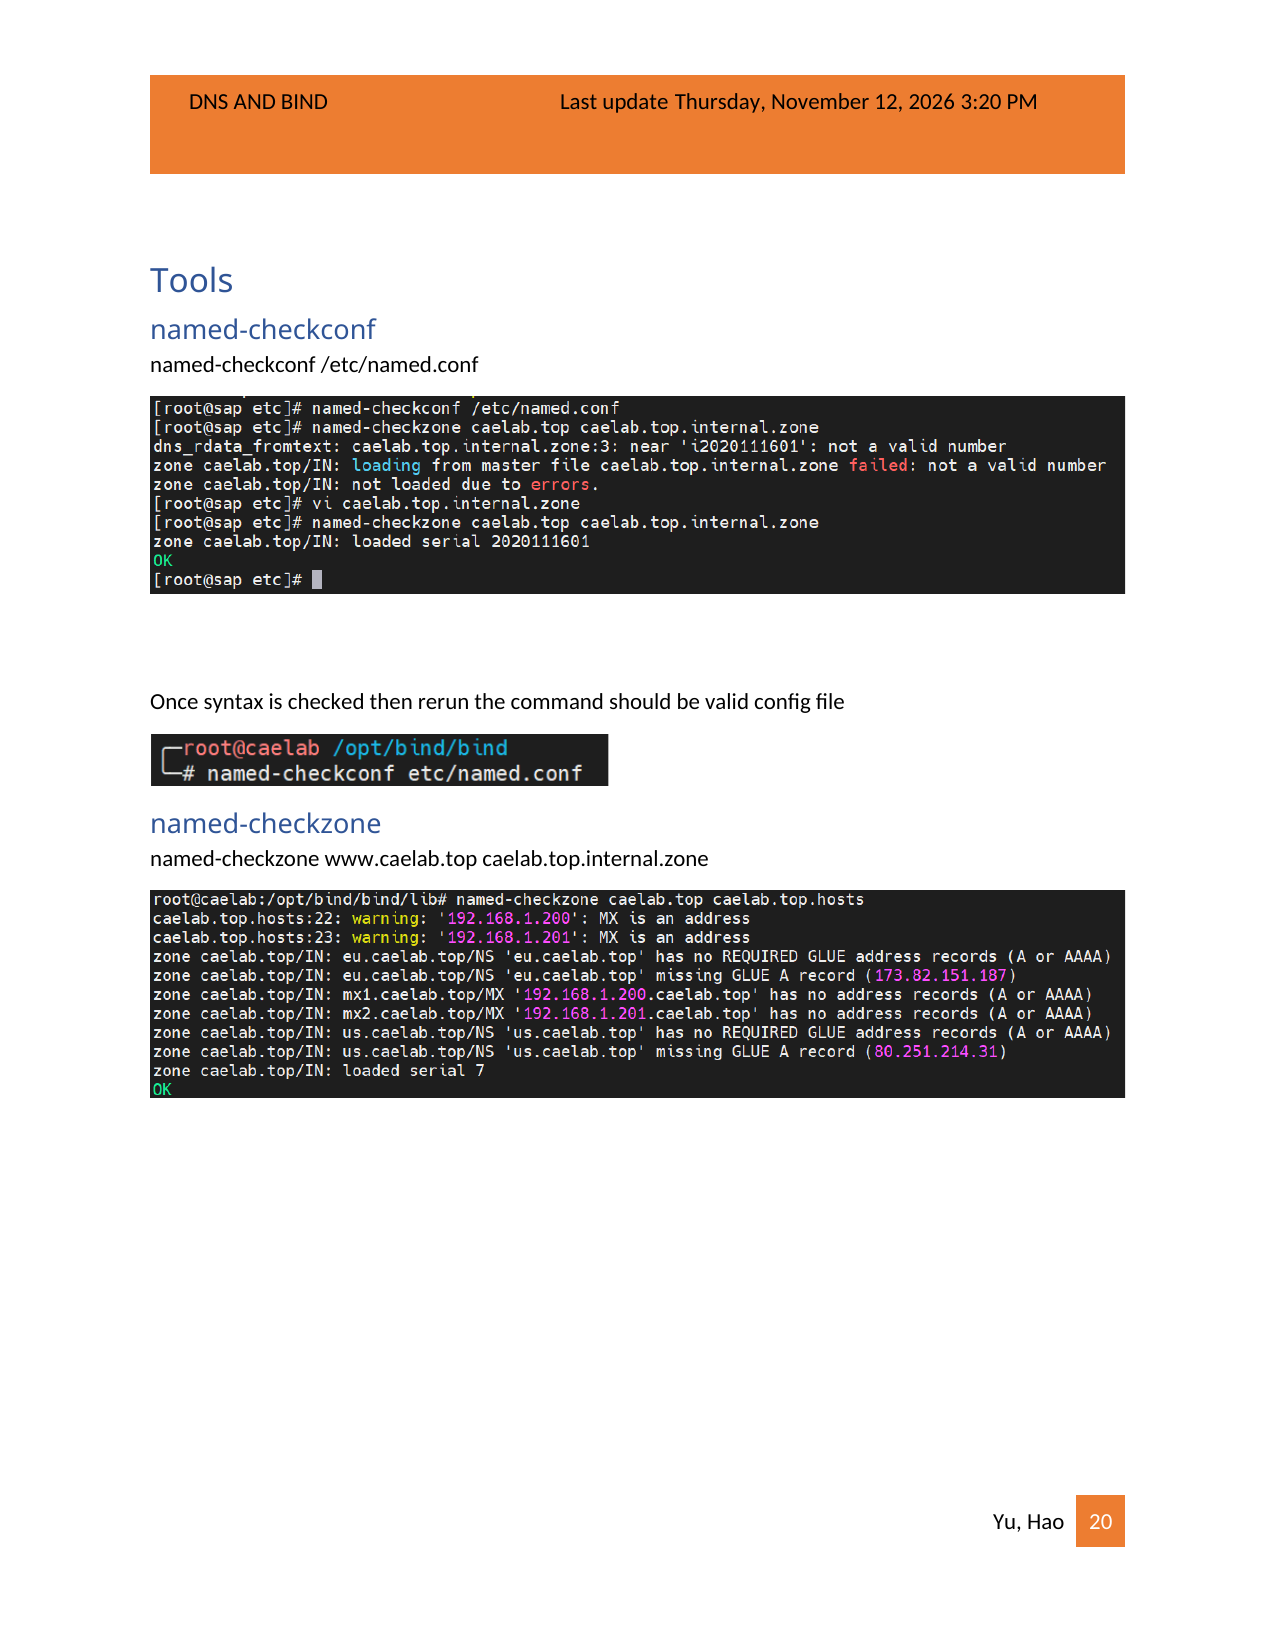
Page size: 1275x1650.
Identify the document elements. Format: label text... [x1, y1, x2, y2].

subtitle named-checkzone [150, 804, 1125, 841]
text named-checkzone www.caelab.top caelab.top.internal.zone [150, 844, 1125, 872]
picture [150, 890, 1125, 1098]
picture [150, 734, 609, 786]
picture [150, 396, 1125, 594]
text Once syntax is checked then rerun the command should be valid config file [150, 687, 1125, 715]
subtitle Tools [150, 257, 1125, 302]
text named-checkconf /etc/named.conf [150, 350, 1125, 378]
subtitle named-checkconf [150, 310, 1125, 347]
